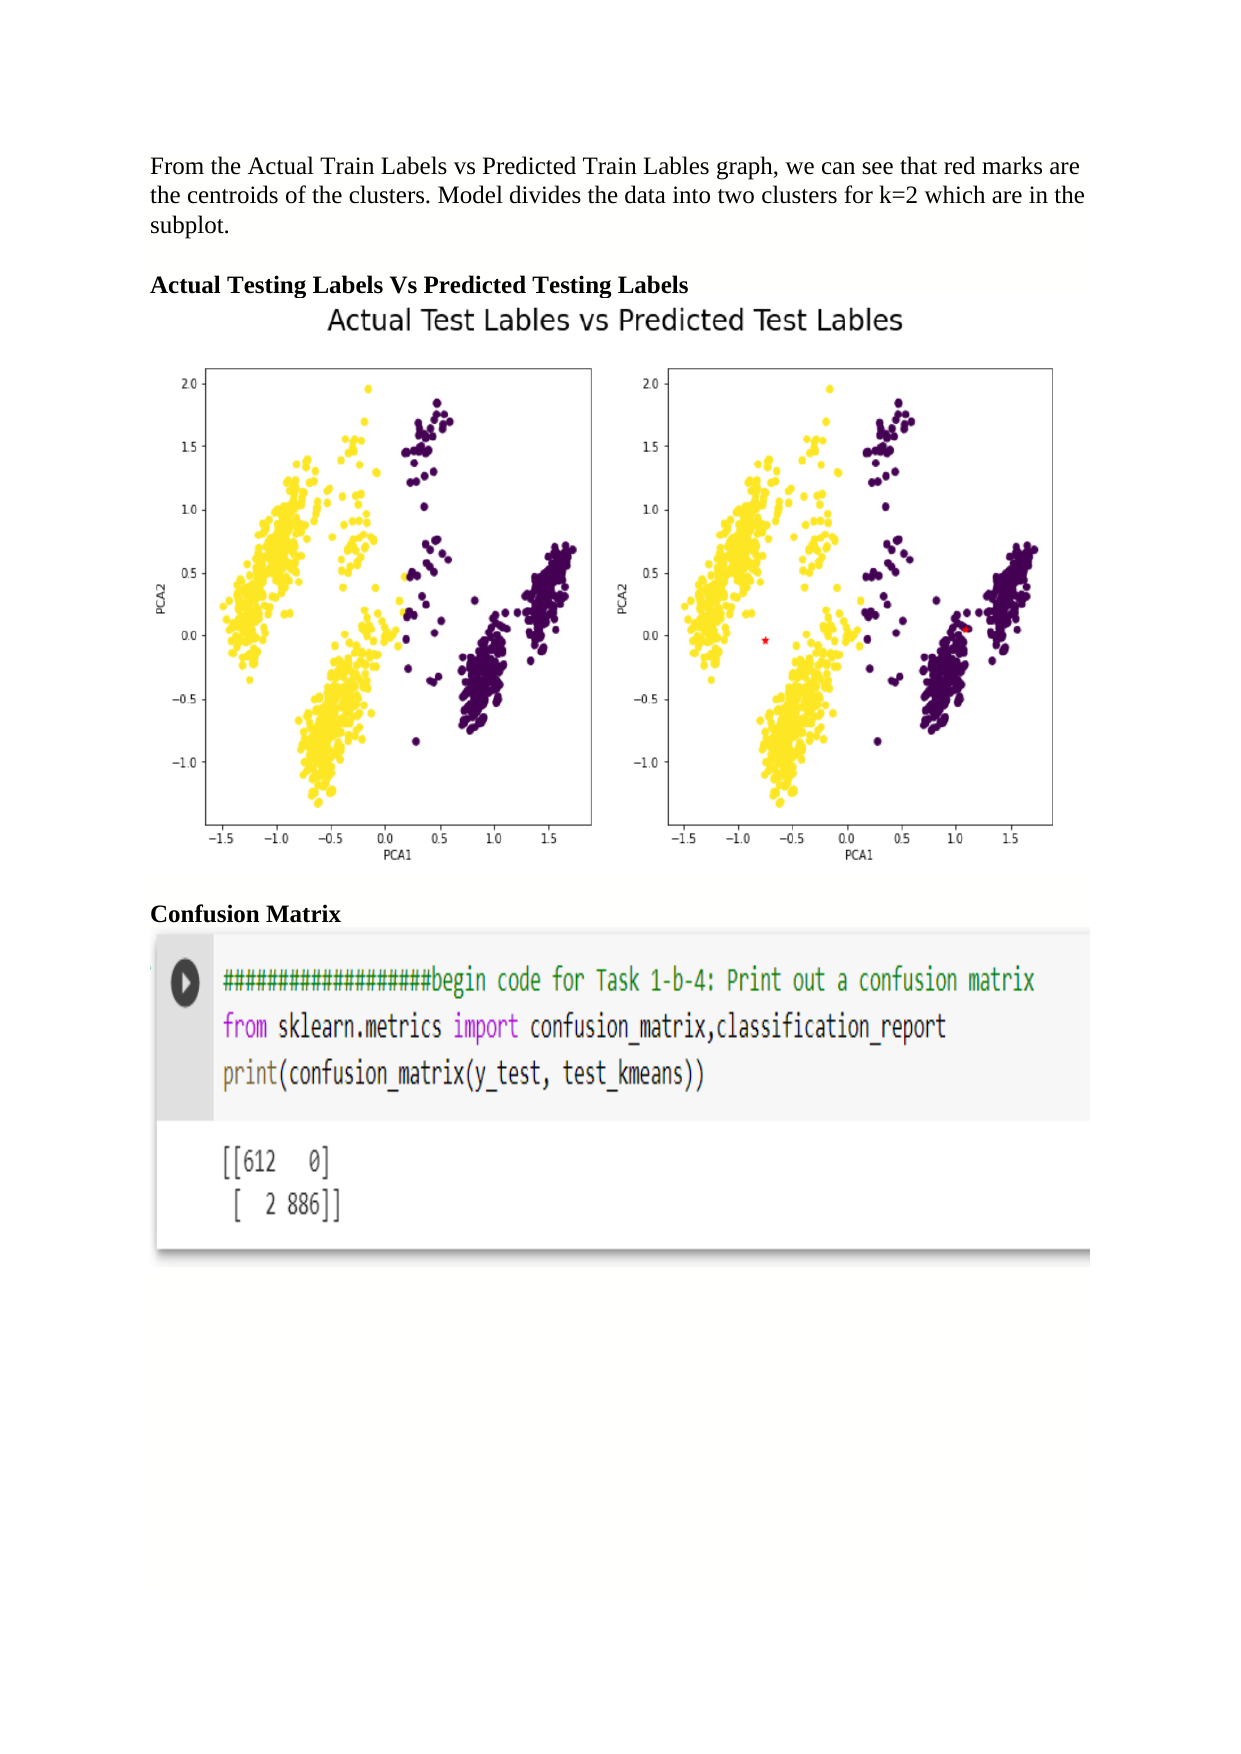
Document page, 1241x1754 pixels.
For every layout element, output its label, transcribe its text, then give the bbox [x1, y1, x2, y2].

picture [150, 298, 1090, 869]
text From the Actual Train Labels vs Predicted Train Lables graph, we can see that red marks are the centroids of the clusters. Model divides the data into two clusters for k=2 which are in the subplot. [150, 150, 1090, 239]
text Actual Testing Labels Vs Predicted Testing Labels [150, 269, 1090, 298]
text Confusion Matrix [150, 898, 1090, 927]
picture [150, 927, 1090, 1267]
